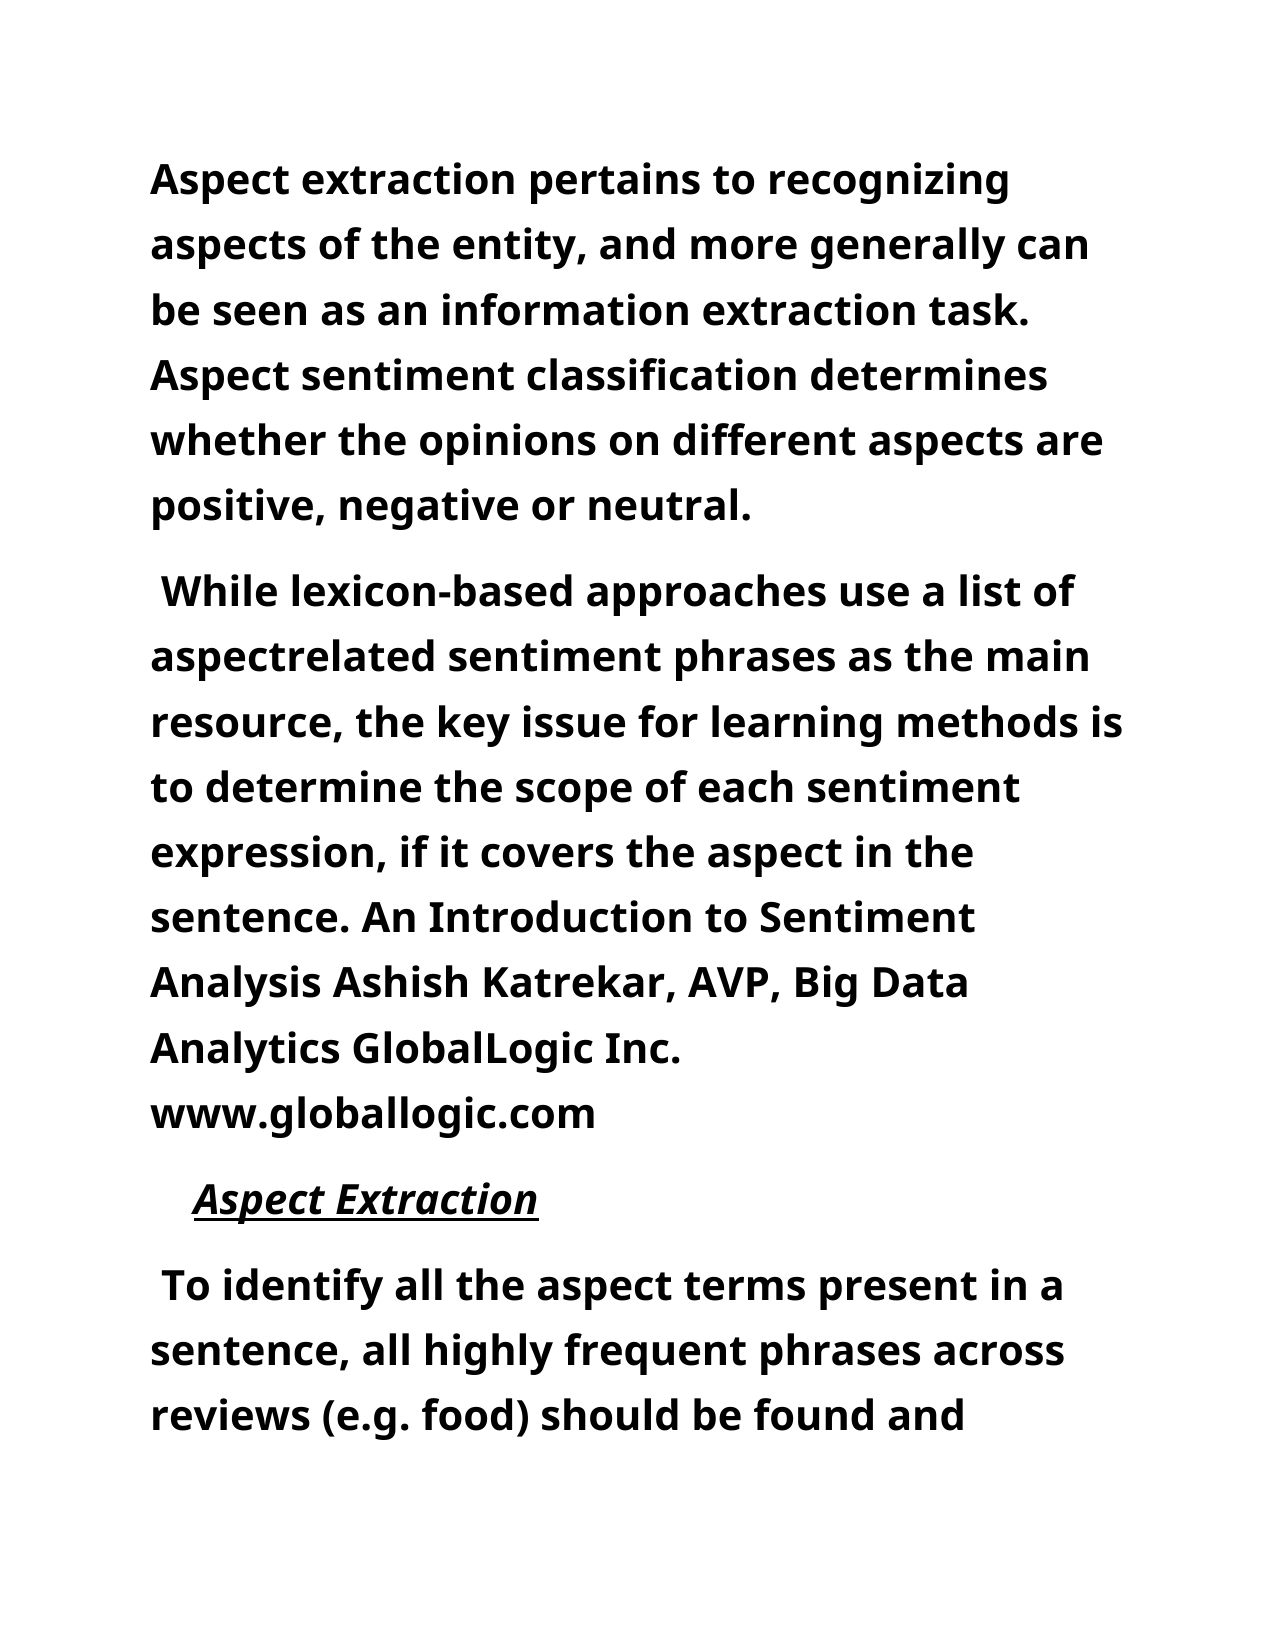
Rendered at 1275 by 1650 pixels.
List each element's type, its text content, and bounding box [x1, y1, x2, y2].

text Aspect extraction pertains to recognizing aspects of the entity, and more generally can be seen as an information extraction task. Aspect sentiment classification determines whether the opinions on different aspects are positive, negative or neutral. [150, 150, 1125, 533]
text Aspect Extraction [150, 1170, 1125, 1227]
text While lexicon-based approaches use a list of aspectrelated sentiment phrases as the main resource, the key issue for learning methods is to determine the scope of each sentiment expression, if it covers the aspect in the sentence. An Introduction to Sentiment Analysis Ashish Katrekar, AVP, Big Data Analytics GlobalLogic Inc. www.globallogic.com [150, 562, 1125, 1141]
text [150, 1256, 1125, 1443]
